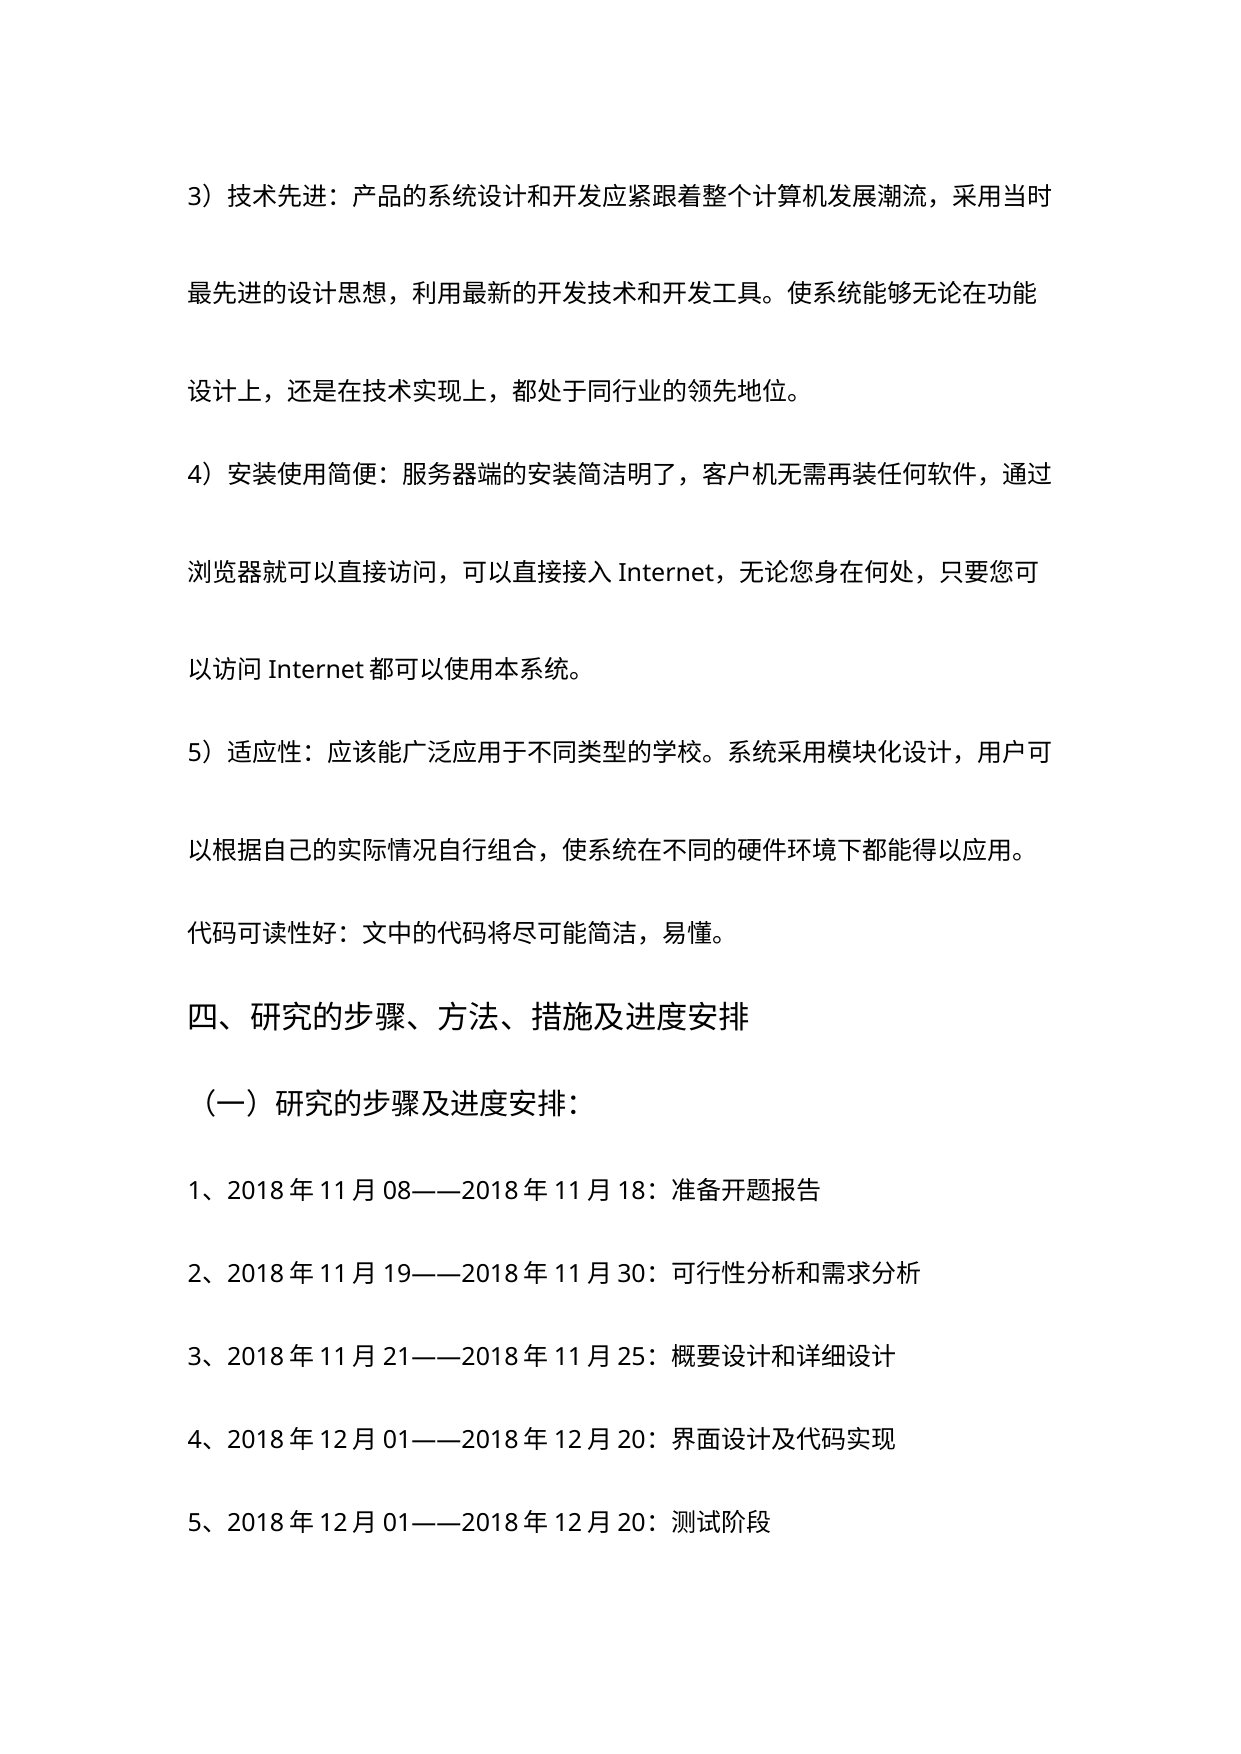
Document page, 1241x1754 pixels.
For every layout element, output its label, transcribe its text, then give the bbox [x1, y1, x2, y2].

text 3）技术先进：产品的系统设计和开发应紧跟着整个计算机发展潮流，采用当时最先进的设计思想，利用最新的开发技术和开发工具。使系统能够无论在功能设计上，还是在技术实现上，都处于同行业的领先地位。 [187, 162, 1053, 422]
text 5）适应性：应该能广泛应用于不同类型的学校。系统采用模块化设计，用户可以根据自己的实际情况自行组合，使系统在不同的硬件环境下都能得以应用。 [187, 718, 1053, 881]
text 4）安装使用简便：服务器端的安装简洁明了，客户机无需再装任何软件，通过浏览器就可以直接访问，可以直接接入 Internet，无论您身在何处，只要您可以访问 Internet都可以使用本系统。 [187, 440, 1053, 700]
text 3、2018年11月21――2018年11月25：概要设计和详细设计 [187, 1322, 1053, 1387]
text 代码可读性好：文中的代码将尽可能简洁，易懂。 [187, 899, 1053, 964]
text 1、2018年11月08――2018年11月18：准备开题报告 [187, 1156, 1053, 1221]
text 5、2018年12月01――2018年12月20：测试阶段 [187, 1488, 1053, 1553]
text （一）研究的步骤及进度安排： [187, 1069, 1053, 1134]
text 2、2018年11月19――2018年11月30：可行性分析和需求分析 [187, 1239, 1053, 1304]
text 四、研究的步骤、方法、措施及进度安排 [187, 982, 1053, 1047]
text 4、2018年12月01――2018年12月20：界面设计及代码实现 [187, 1405, 1053, 1470]
